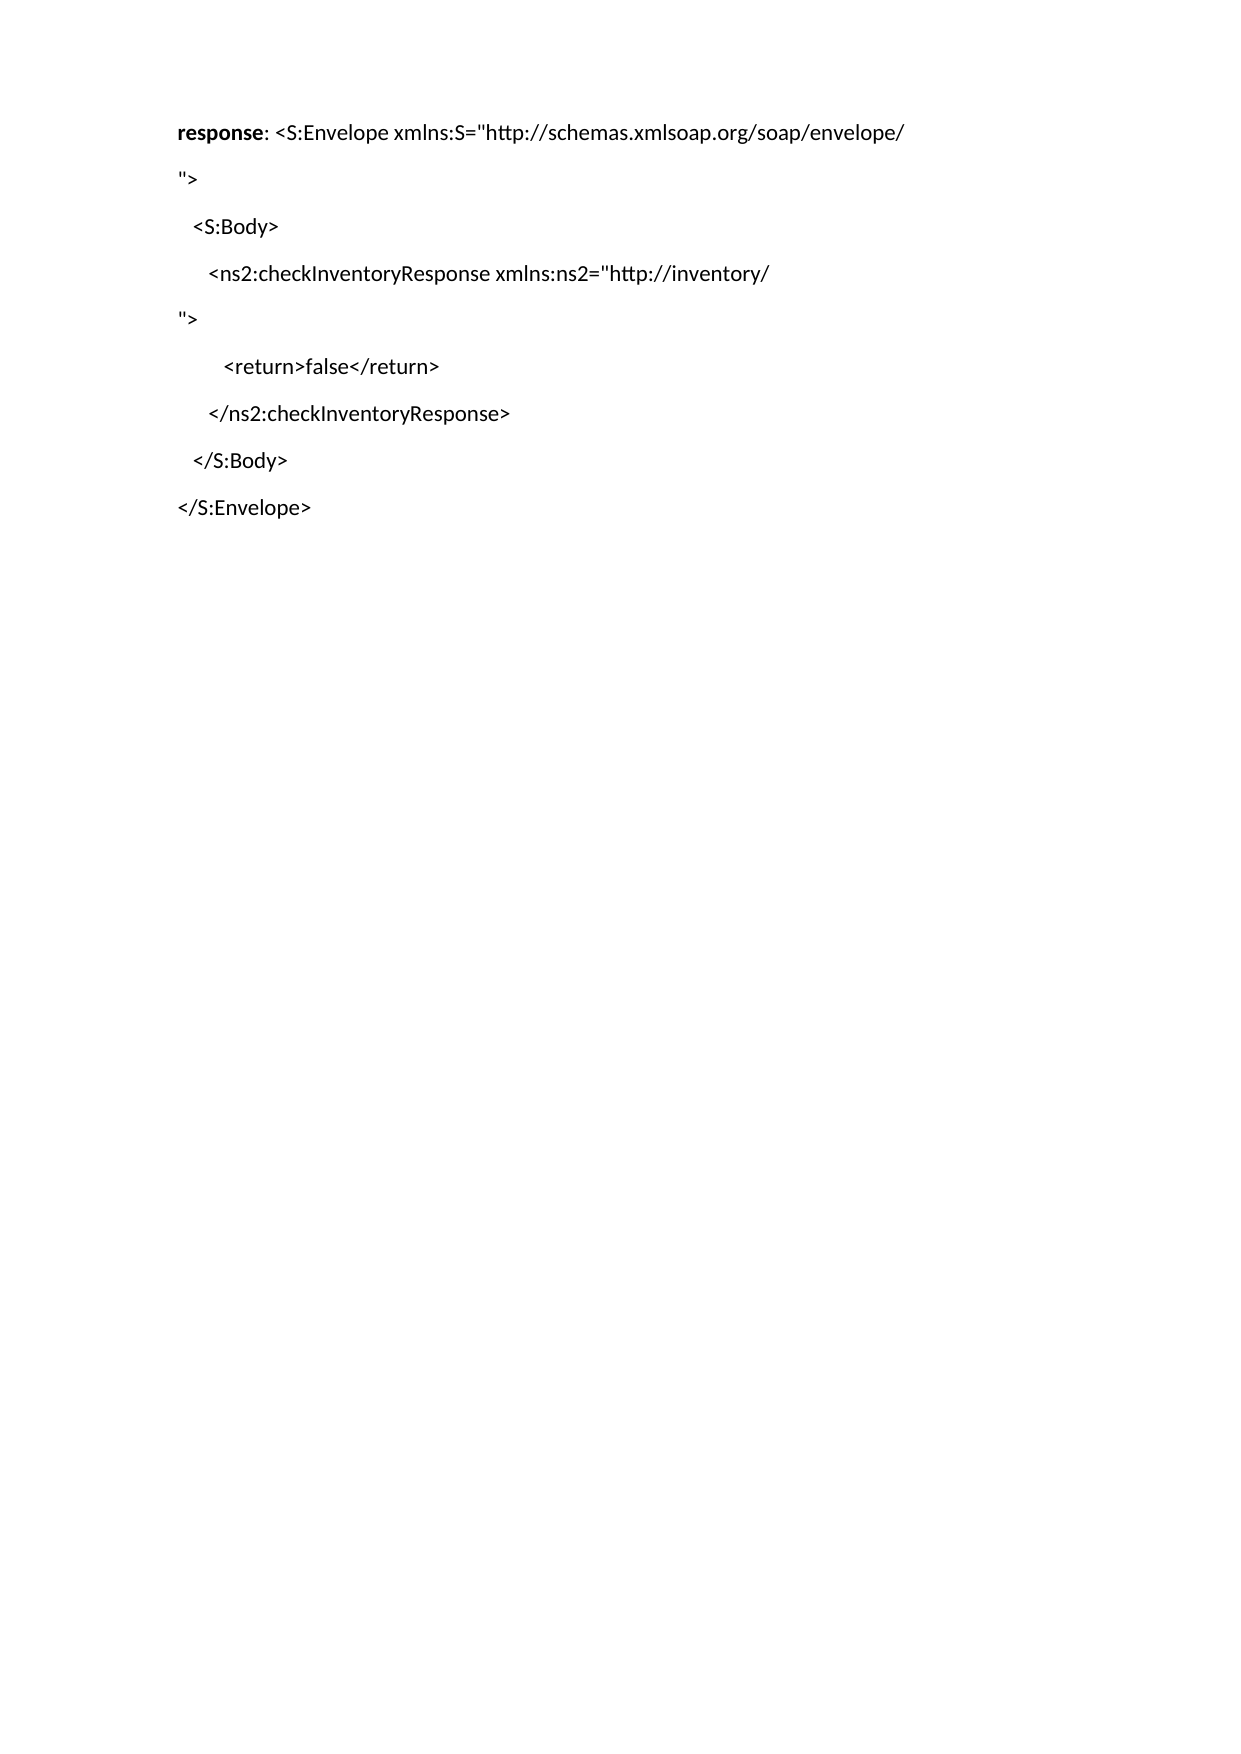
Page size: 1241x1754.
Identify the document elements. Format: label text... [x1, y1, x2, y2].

text </S:Envelope> [177, 493, 1122, 521]
text "> [177, 306, 1122, 334]
text <ns2:checkInventoryResponse xmlns:ns2="http://inventory/ [177, 259, 1122, 287]
text "> [177, 165, 1122, 193]
text response: <S:Envelope xmlns:S="http://schemas.xmlsoap.org/soap/envelope/ [177, 118, 1122, 146]
text </S:Body> [177, 446, 1122, 474]
text <S:Body> [177, 212, 1122, 240]
text </ns2:checkInventoryResponse> [177, 399, 1122, 427]
text <return>false</return> [177, 352, 1122, 381]
